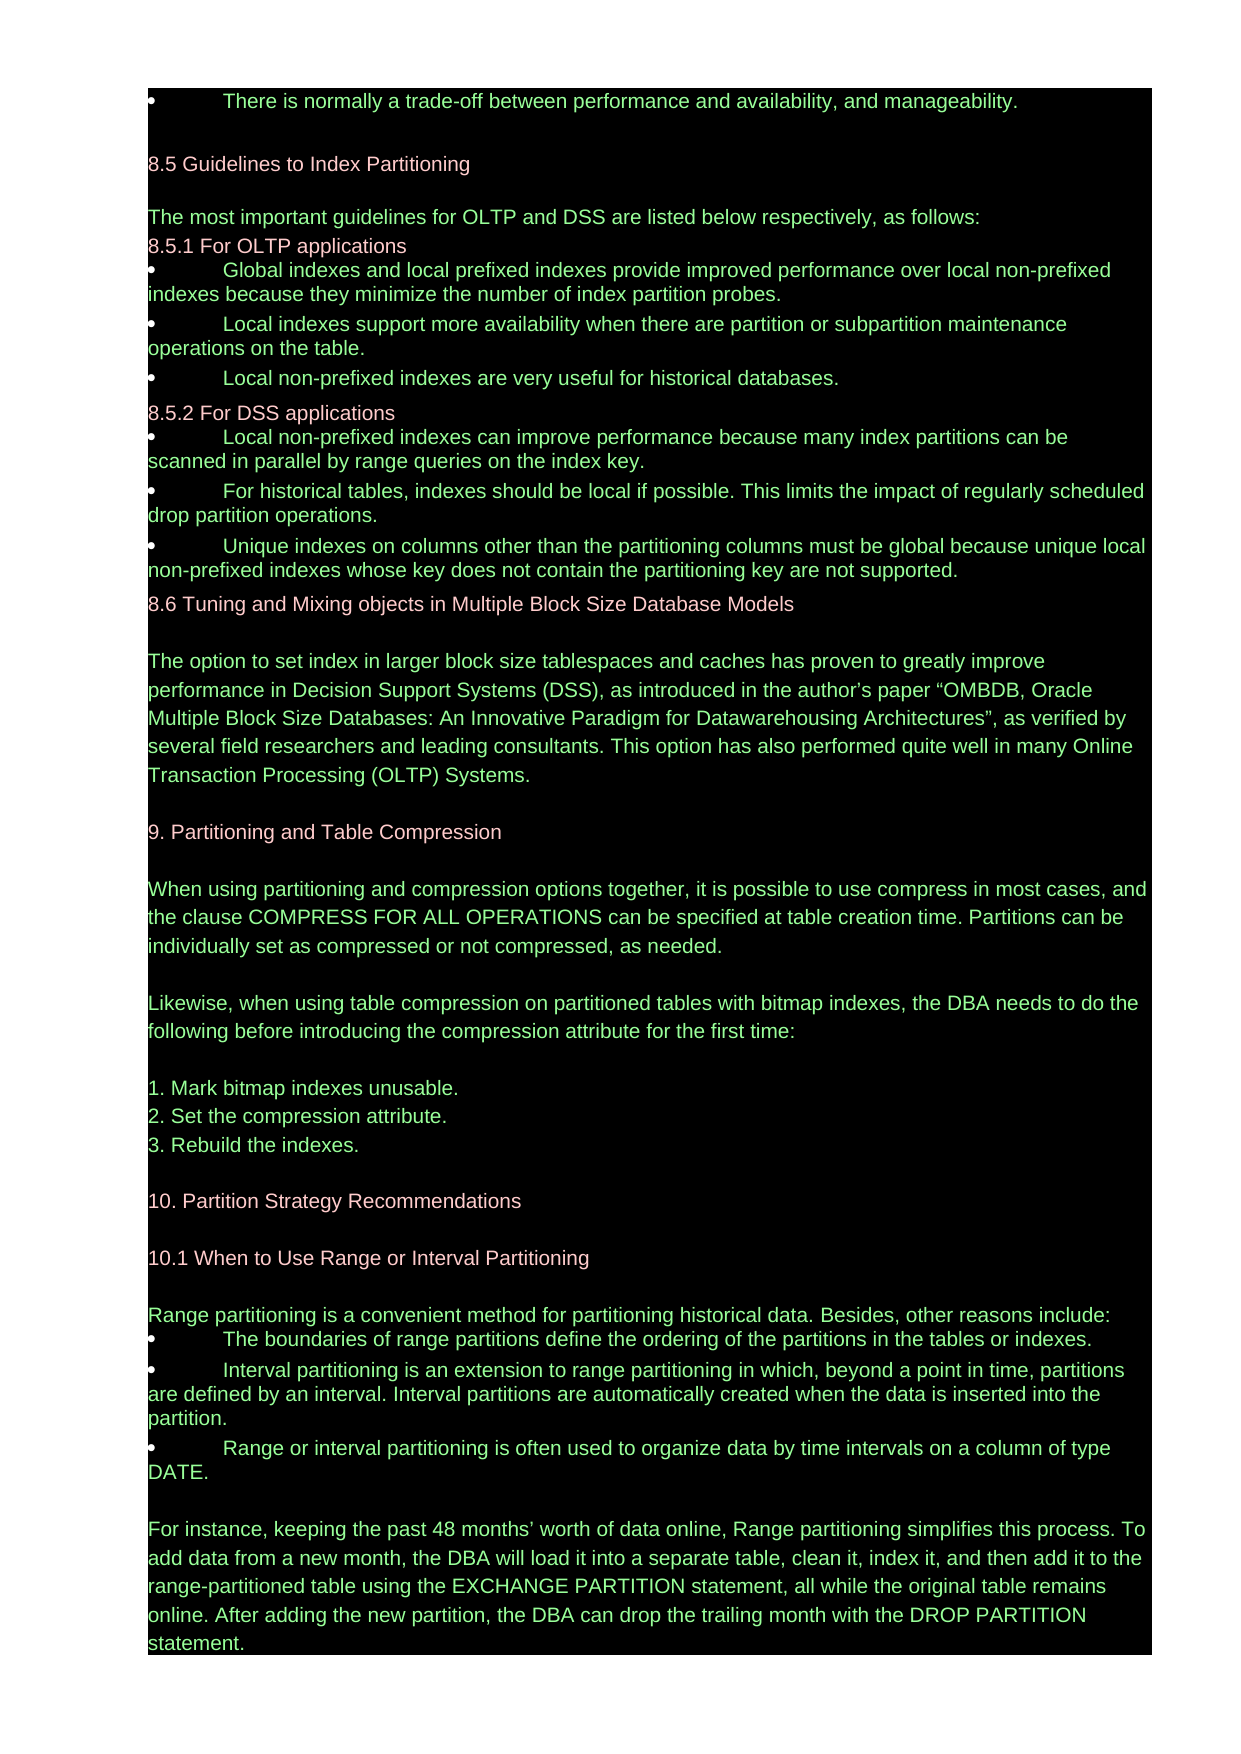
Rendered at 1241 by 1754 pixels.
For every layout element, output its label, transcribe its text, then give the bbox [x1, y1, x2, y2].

list Global indexes and local prefixed indexes provide improved performance over local non-prefixed indexes because they minimize the number of index partition probes. [148, 258, 1152, 306]
text 8.5.1 For OLTP applications [148, 229, 1152, 258]
text The option to set index in larger block size tablespaces and caches has proven to greatly improve performance in Decision Support Systems (DSS), as introduced in the author’s paper “OMBDB, Oracle Multiple Block Size Databases: An Innovative Paradigm for Datawarehousing Architectures”, as verified by several field researchers and leading consultants. This option has also performed quite well in many Online Transaction Processing (OLTP) Systems. [148, 644, 1152, 787]
text 10. Partition Strategy Recommendations [148, 1156, 1152, 1213]
list Range or interval partitioning is often used to organize data by time intervals on a column of type DATE. [148, 1436, 1152, 1484]
text Range partitioning is a convenient method for partitioning historical data. Besides, other reasons include: [148, 1299, 1152, 1327]
text 1. Mark bitmap indexes unusable. 2. Set the compression attribute. 3. Rebuild the indexes. [148, 1043, 1152, 1156]
text 8.6 Tuning and Mixing objects in Multiple Block Size Database Models [148, 588, 1152, 616]
text When using partitioning and compression options together, it is possible to use compress in most cases, and the clause COMPRESS FOR ALL OPERATIONS can be specified at table creation time. Partitions can be individually set as compressed or not compressed, as needed. [148, 872, 1152, 957]
list Interval partitioning is an extension to range partitioning in which, beyond a point in time, partitions are defined by an interval. Interval partitions are automatically created when the data is inserted into the partition. [148, 1357, 1152, 1429]
list The boundaries of range partitions define the ordering of the partitions in the tables or indexes. [148, 1327, 1152, 1351]
text 8.5 Guidelines to Index Partitioning [148, 119, 1152, 176]
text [148, 1513, 1152, 1655]
list Local indexes support more availability when there are partition or subpartition maintenance operations on the table. [148, 312, 1152, 360]
text 8.5.2 For DSS applications [148, 396, 1152, 425]
text Likewise, when using table compression on partitioned tables with bitmap indexes, the DBA needs to do the following before introducing the compression attribute for the first time: [148, 957, 1152, 1043]
list There is normally a trade-off between performance and availability, and manageability. [148, 88, 1152, 113]
text 9. Partitioning and Table Compression [148, 815, 1152, 844]
text 10.1 When to Use Range or Interval Partitioning [148, 1213, 1152, 1270]
list Local non-prefixed indexes can improve performance because many index partitions can be scanned in parallel by range queries on the index key. [148, 425, 1152, 473]
list Local non-prefixed indexes are very useful for historical databases. [148, 366, 1152, 390]
text The most important guidelines for OLTP and DSS are listed below respectively, as follows: [148, 201, 1152, 229]
list For historical tables, indexes should be local if possible. This limits the impact of regularly scheduled drop partition operations. [148, 479, 1152, 527]
list Unique indexes on columns other than the partitioning columns must be global because unique local non-prefixed indexes whose key does not contain the partitioning key are not supported. [148, 533, 1152, 581]
